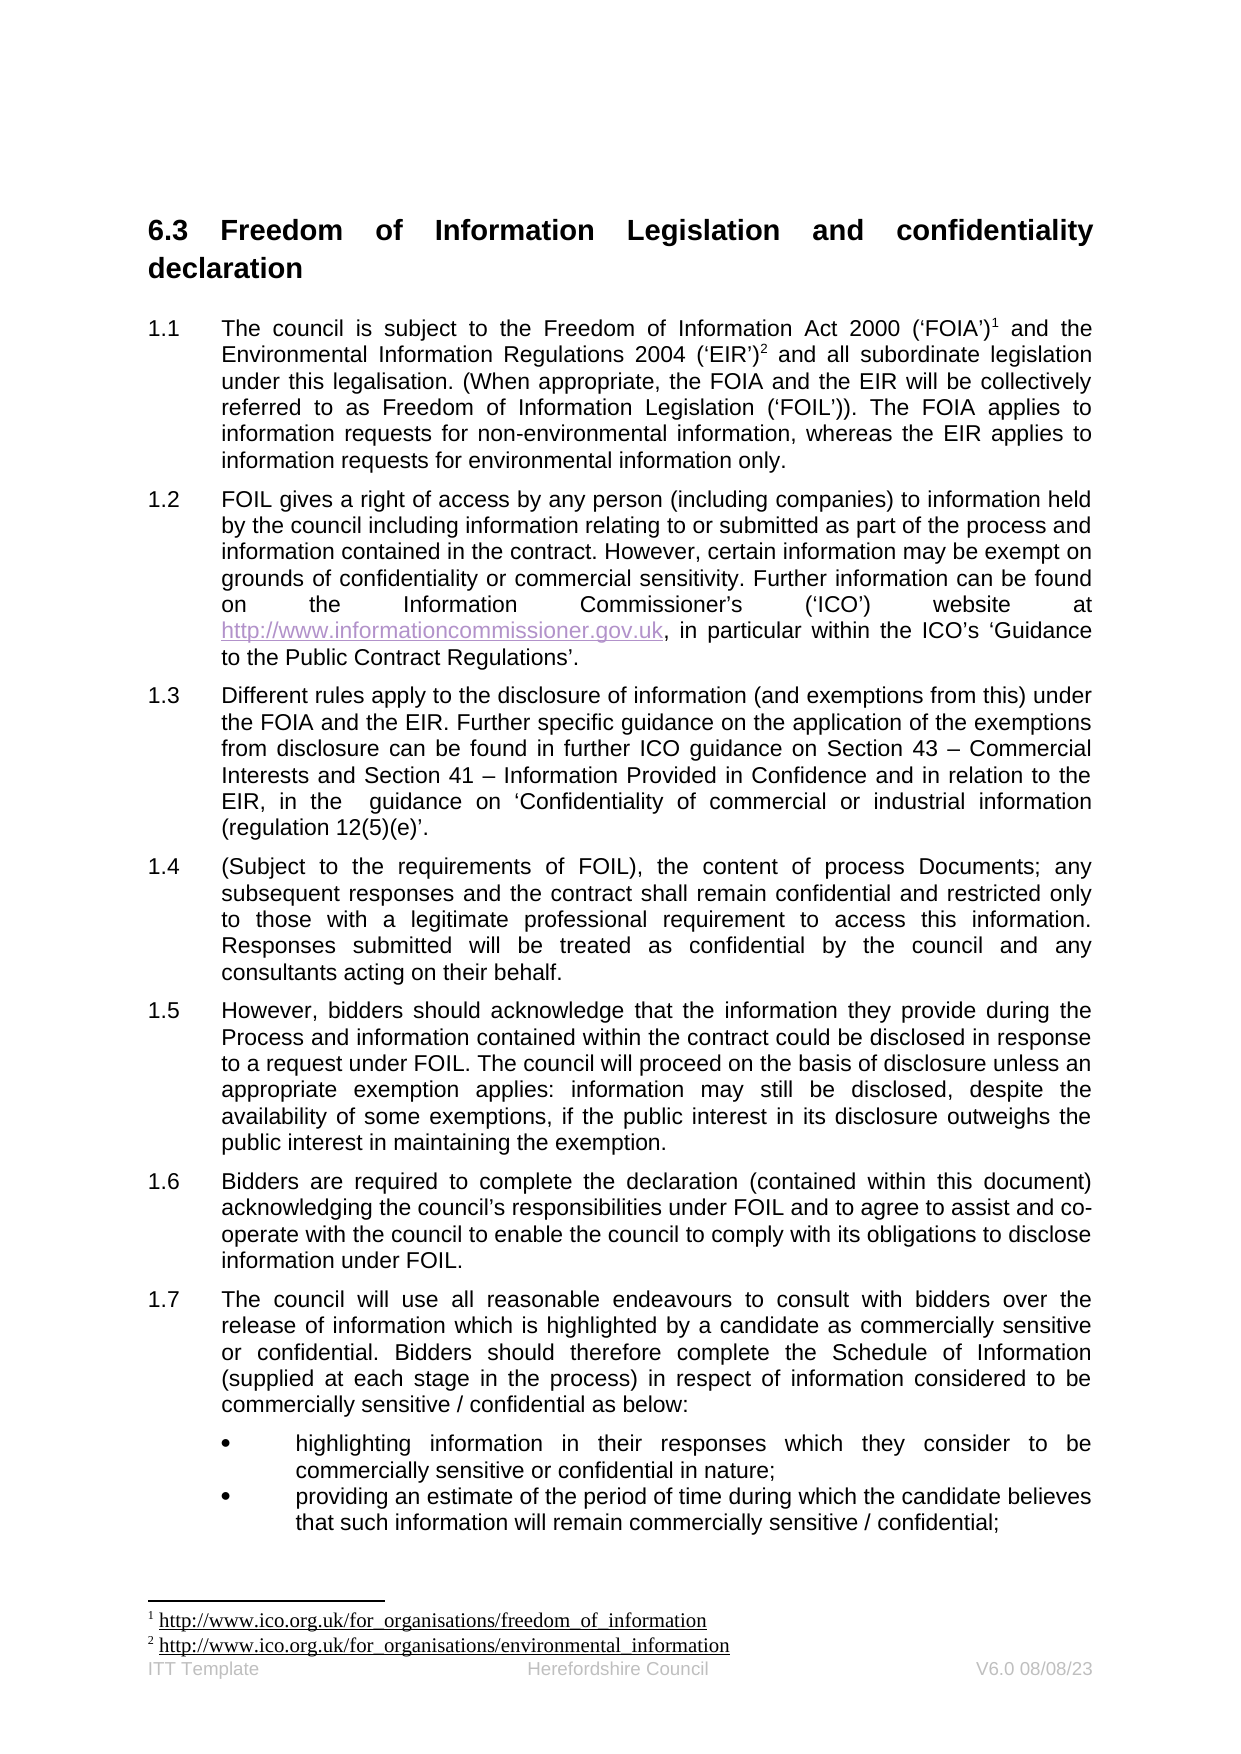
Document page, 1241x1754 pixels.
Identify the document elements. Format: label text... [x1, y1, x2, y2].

list Bidders are required to complete the declaration (contained within this document) acknowledging the council’s responsibilities under FOIL and to agree to assist and co-operate with the council to enable the council to comply with its obligations to disclose information under FOIL. [148, 1168, 1092, 1273]
list (Subject to the requirements of FOIL), the content of process Documents; any subsequent responses and the contract shall remain confidential and restricted only to those with a legitimate professional requirement to access this information. Responses submitted will be treated as confidential by the council and any consultants acting on their behalf. [148, 853, 1092, 985]
list The council will use all reasonable endeavours to consult with bidders over the release of information which is highlighted by a candidate as commercially sensitive or confidential. Bidders should therefore complete the Schedule of Information (supplied at each stage in the process) in respect of information considered to be commercially sensitive / confidential as below: [148, 1286, 1092, 1418]
list FOIL gives a right of access by any person (including companies) to information held by the council including information relating to or submitted as part of the process and information contained in the contract. However, certain information may be exempt on grounds of confidentiality or commercial sensitivity. Further information can be found on the Information Commissioner’s (‘ICO’) website at http://www.informationcommissioner.gov.uk, in particular within the ICO’s ‘Guidance to the Public Contract Regulations’. [148, 486, 1092, 670]
list highlighting information in their responses which they consider to be commercially sensitive or confidential in nature; [222, 1430, 1092, 1483]
list The council is subject to the Freedom of Information Act 2000 (‘FOIA’) and the Environmental Information Regulations 2004 (‘EIR’) and all subordinate legislation under this legalisation. (When appropriate, the FOIA and the EIR will be collectively referred to as Freedom of Information Legislation (‘FOIL’)). The FOIA applies to information requests for non-environmental information, whereas the EIR applies to information requests for environmental information only. [148, 315, 1092, 473]
list Different rules apply to the disclosure of information (and exemptions from this) under the FOIA and the EIR. Further specific guidance on the application of the exemptions from disclosure can be found in further ICO guidance on Section 43 – Commercial Interests and Section 41 – Information Provided in Confidence and in relation to the EIR, in the guidance on ‘Confidentiality of commercial or industrial information (regulation 12(5)(e)’. [148, 682, 1092, 841]
list providing an estimate of the period of time during which the candidate believes that such information will remain commercially sensitive / confidential; [222, 1483, 1092, 1536]
subtitle 6.3 Freedom of Information Legislation and confidentiality declaration [148, 213, 1095, 285]
list However, bidders should acknowledge that the information they provide during the Process and information contained within the contract could be disclosed in response to a request under FOIL. The council will proceed on the basis of disclosure unless an appropriate exemption applies: information may still be disclosed, despite the availability of some exemptions, if the public interest in its disclosure outweighs the public interest in maintaining the exemption. [148, 997, 1092, 1156]
